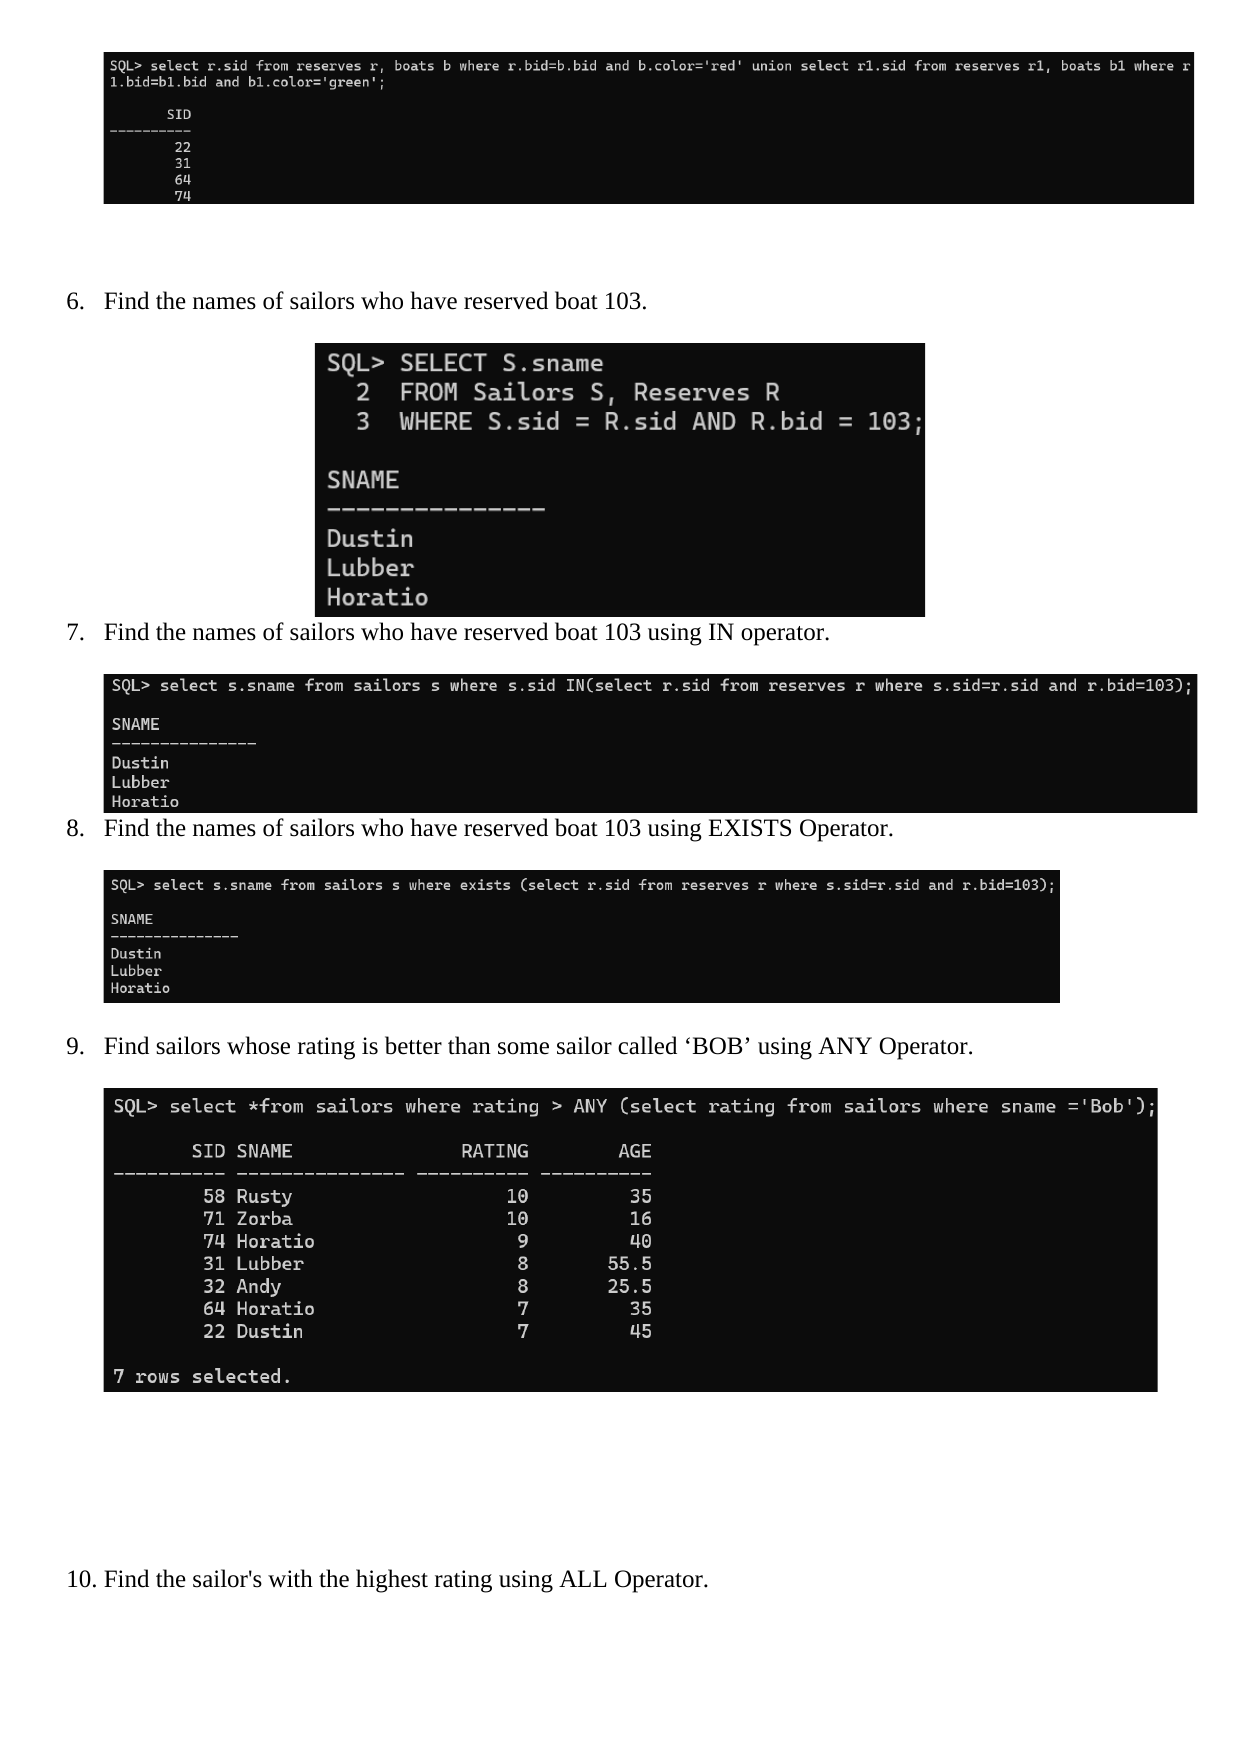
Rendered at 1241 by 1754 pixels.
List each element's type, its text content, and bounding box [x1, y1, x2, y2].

list Find the names of sailors who have reserved boat 103 using EXISTS Operator. [66, 813, 1181, 842]
list Find sailors whose rating is better than some sailor called ‘BOB’ using ANY Operator. [66, 1031, 1181, 1060]
picture [103, 1088, 1158, 1392]
picture [103, 870, 1060, 1003]
list Find the names of sailors who have reserved boat 103. [66, 286, 1181, 315]
picture [103, 52, 1195, 204]
list Find the names of sailors who have reserved boat 103 using IN operator. [66, 617, 1181, 646]
picture [103, 674, 1198, 813]
list Find the sailor's with the highest rating using ALL Operator. [66, 1564, 1181, 1593]
picture [314, 343, 926, 617]
